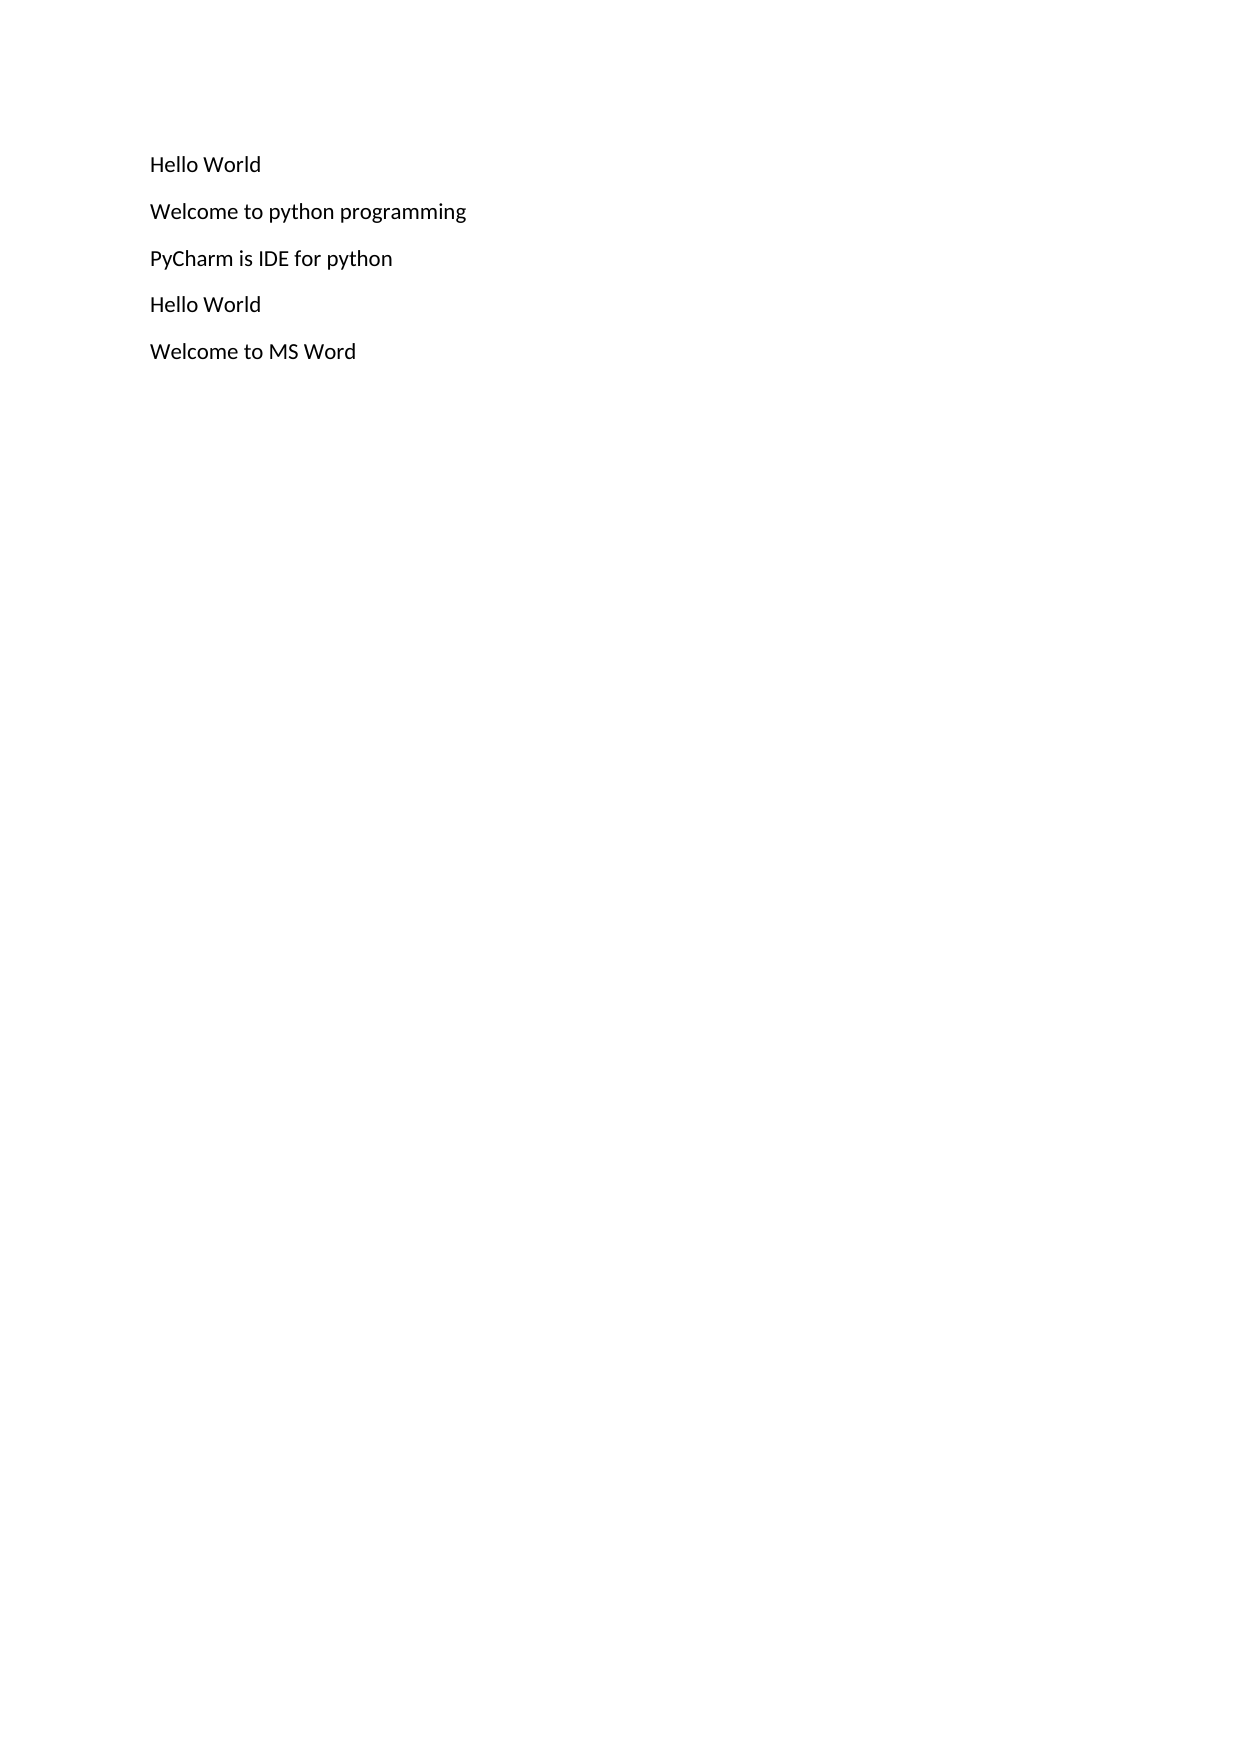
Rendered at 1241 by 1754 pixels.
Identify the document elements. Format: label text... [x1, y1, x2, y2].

text Welcome to MS Word [150, 337, 1090, 366]
text Hello World [150, 291, 1090, 319]
text Welcome to python programming [150, 197, 1090, 225]
text PyCharm is IDE for python [150, 244, 1090, 272]
text Hello World [150, 150, 1090, 178]
